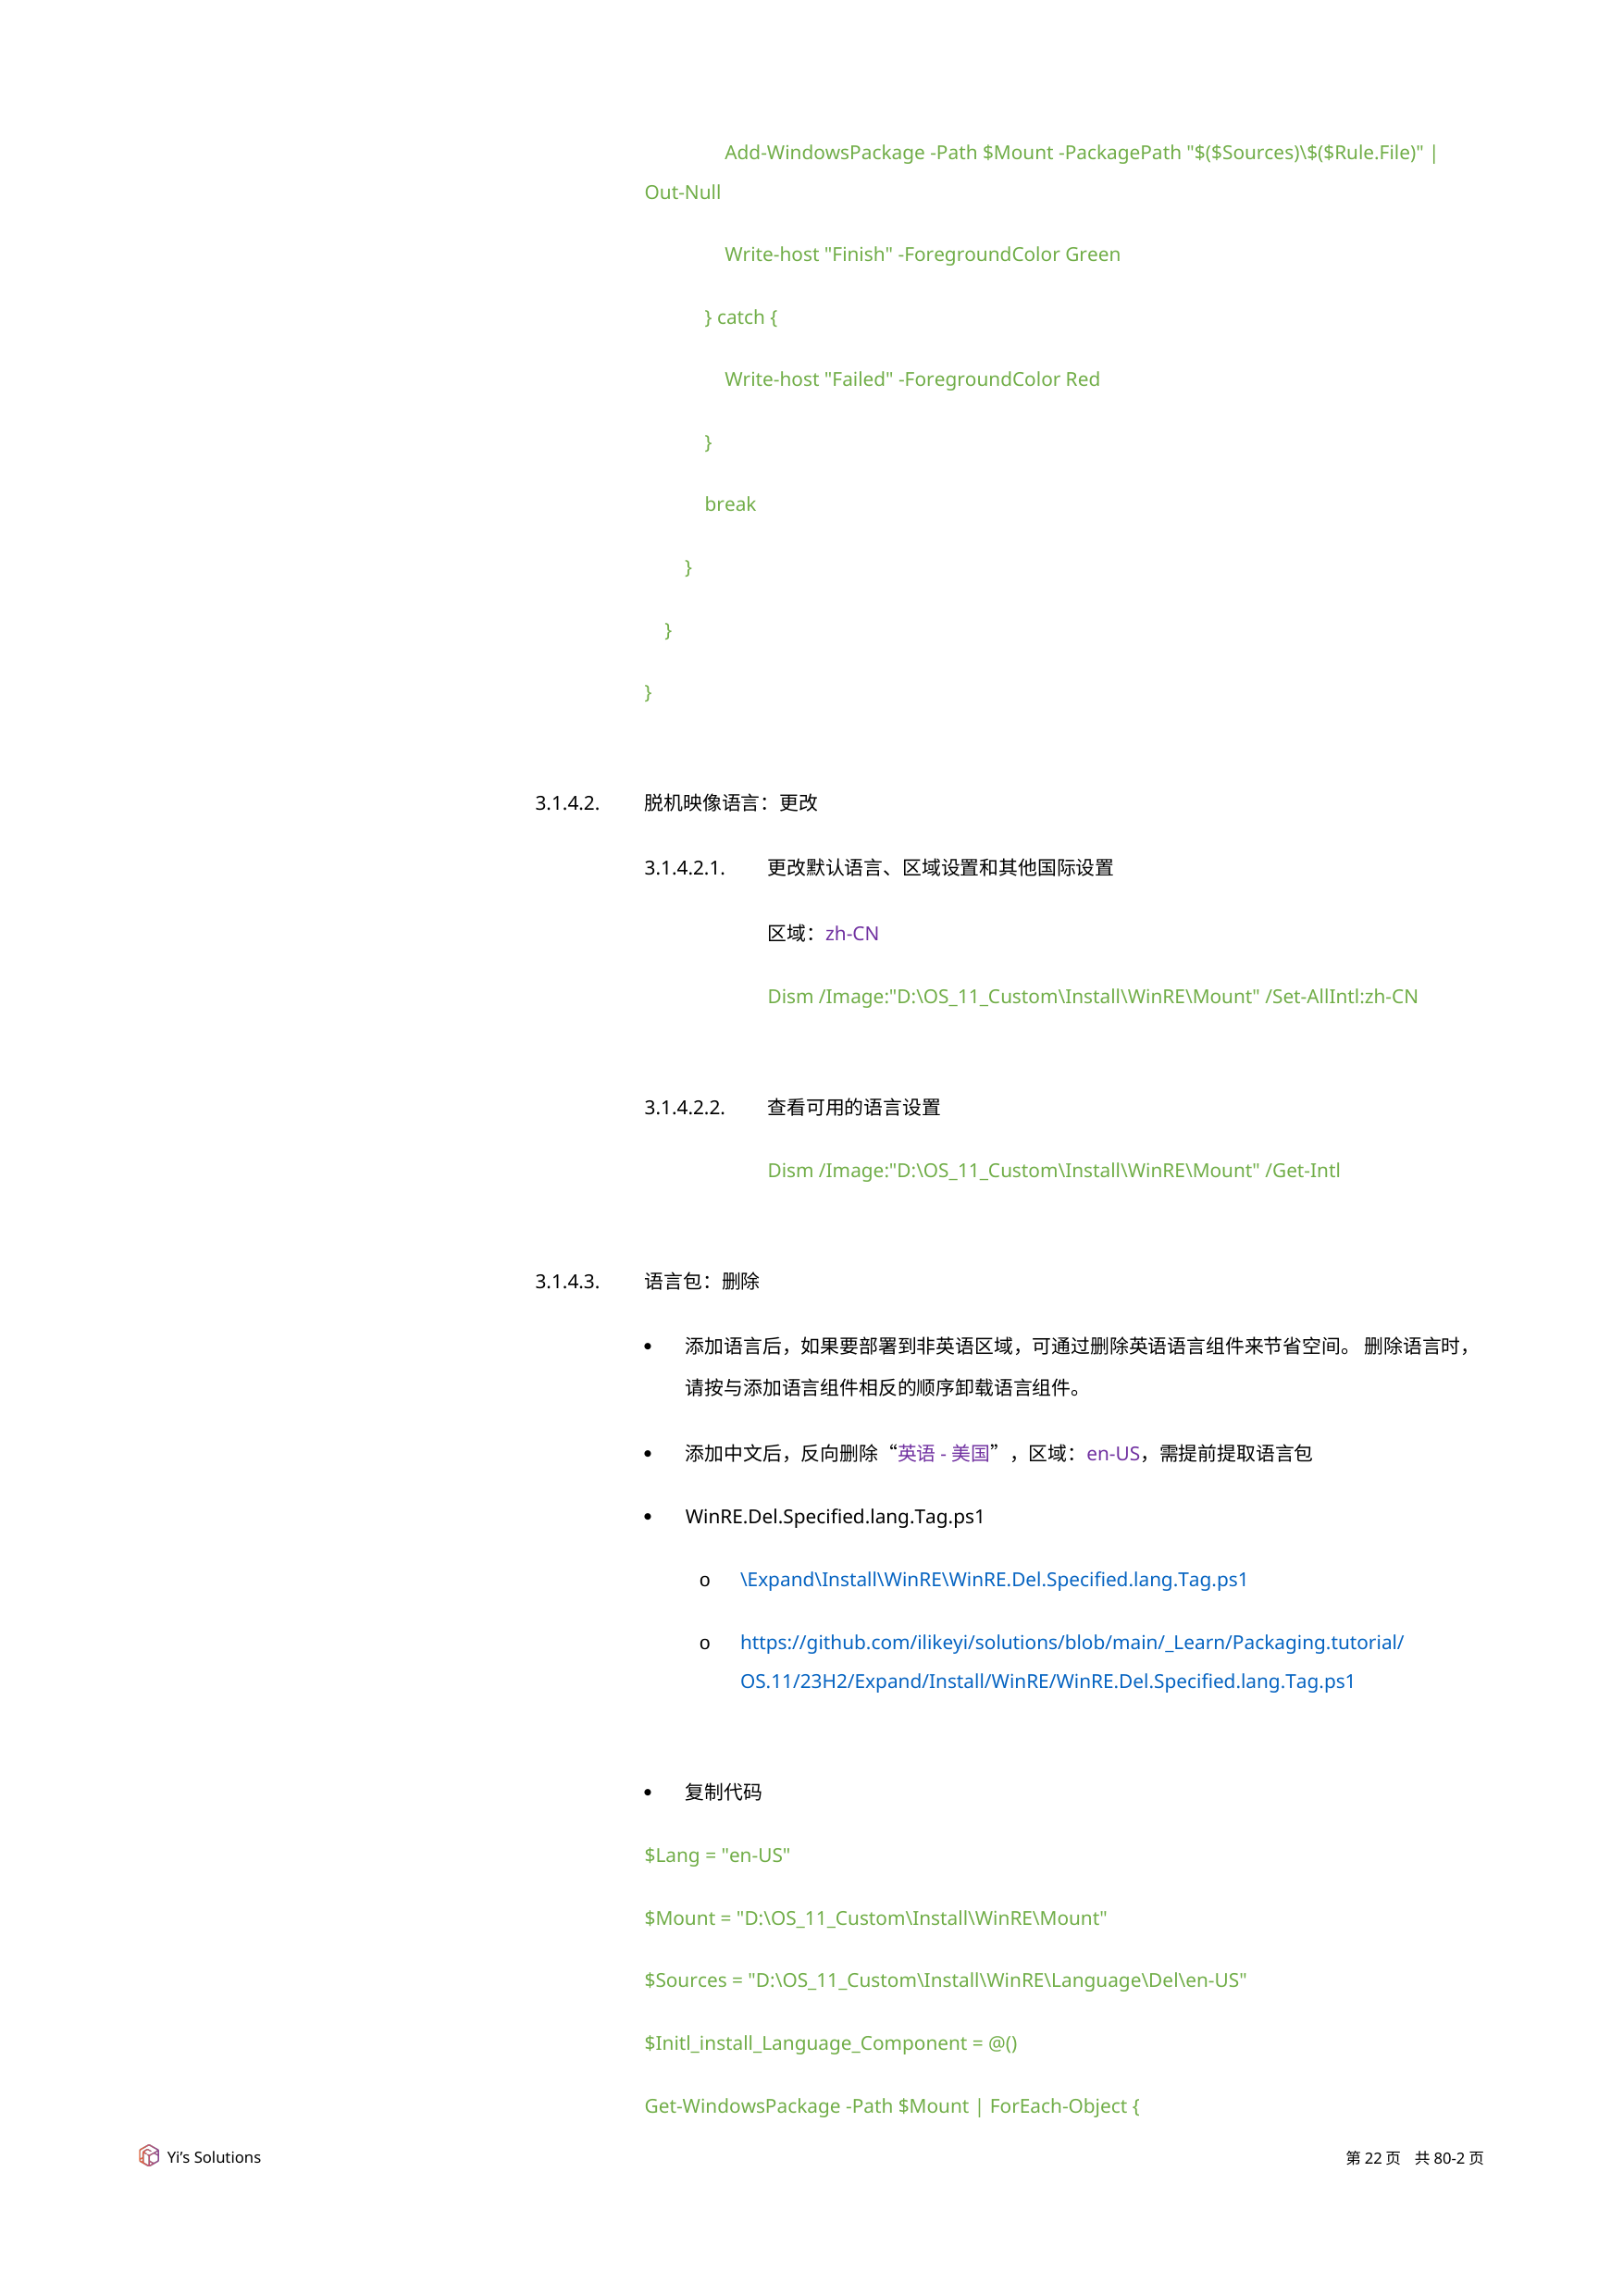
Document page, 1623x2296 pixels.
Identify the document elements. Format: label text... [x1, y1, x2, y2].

text } [644, 616, 1484, 642]
list https://github.com/ilikeyi/solutions/blob/main/_Learn/Packaging.tutorial/OS.11/23H2/Expand/Install/WinRE/WinRE.Del.Specified.lang.Tag.ps1 [699, 1629, 1484, 1694]
text Get-WindowsPackage -Path $Mount | ForEach-Object { [644, 2092, 1484, 2118]
subtitle 更改默认语言、区域设置和其他国际设置 [644, 852, 1484, 881]
subtitle 查看可用的语言设置 [644, 1092, 1484, 1120]
list WinRE.Del.Specified.lang.Tag.ps1 [644, 1503, 1484, 1530]
text 区域：zh-CN [767, 918, 1484, 946]
list 复制代码 [644, 1777, 1484, 1805]
text } catch { [644, 304, 1484, 329]
text $Sources = "D:\OS_11_Custom\Install\WinRE\Language\Del\en-US" [644, 1967, 1484, 1993]
text $Mount = "D:\OS_11_Custom\Install\WinRE\Mount" [644, 1905, 1484, 1930]
text } [644, 553, 1484, 580]
list \Expand\Install\WinRE\WinRE.Del.Specified.lang.Tag.ps1 [699, 1566, 1484, 1593]
text } [644, 678, 1484, 705]
text Write-host "Finish" -ForegroundColor Green [644, 241, 1484, 267]
list 添加语言后，如果要部署到非英语区域，可通过删除英语语言组件来节省空间。 删除语言时，请按与添加语言组件相反的顺序卸载语言组件。 [644, 1331, 1484, 1401]
text break [644, 491, 1484, 517]
text Write-host "Failed" -ForegroundColor Red [644, 366, 1484, 392]
text $Lang = "en-US" [644, 1842, 1484, 1868]
list 添加中文后，反向删除“英语 - 美国”，区域：en-US，需提前提取语言包 [644, 1438, 1484, 1466]
subtitle 语言包：删除 [535, 1266, 1484, 1294]
picture [139, 2144, 159, 2166]
text Add-WindowsPackage -Path $Mount -PackagePath "$($Sources)\$($Rule.File)" | Out-Null [644, 139, 1484, 205]
text Dism /Image:"D:\OS_11_Custom\Install\WinRE\Mount" /Get-Intl [767, 1157, 1484, 1184]
text Dism /Image:"D:\OS_11_Custom\Install\WinRE\Mount" /Set-AllIntl:zh-CN [767, 983, 1484, 1010]
subtitle 脱机映像语言：更改 [535, 788, 1484, 815]
text } [644, 428, 1484, 454]
text $Initl_install_Language_Component = @() [644, 2029, 1484, 2056]
